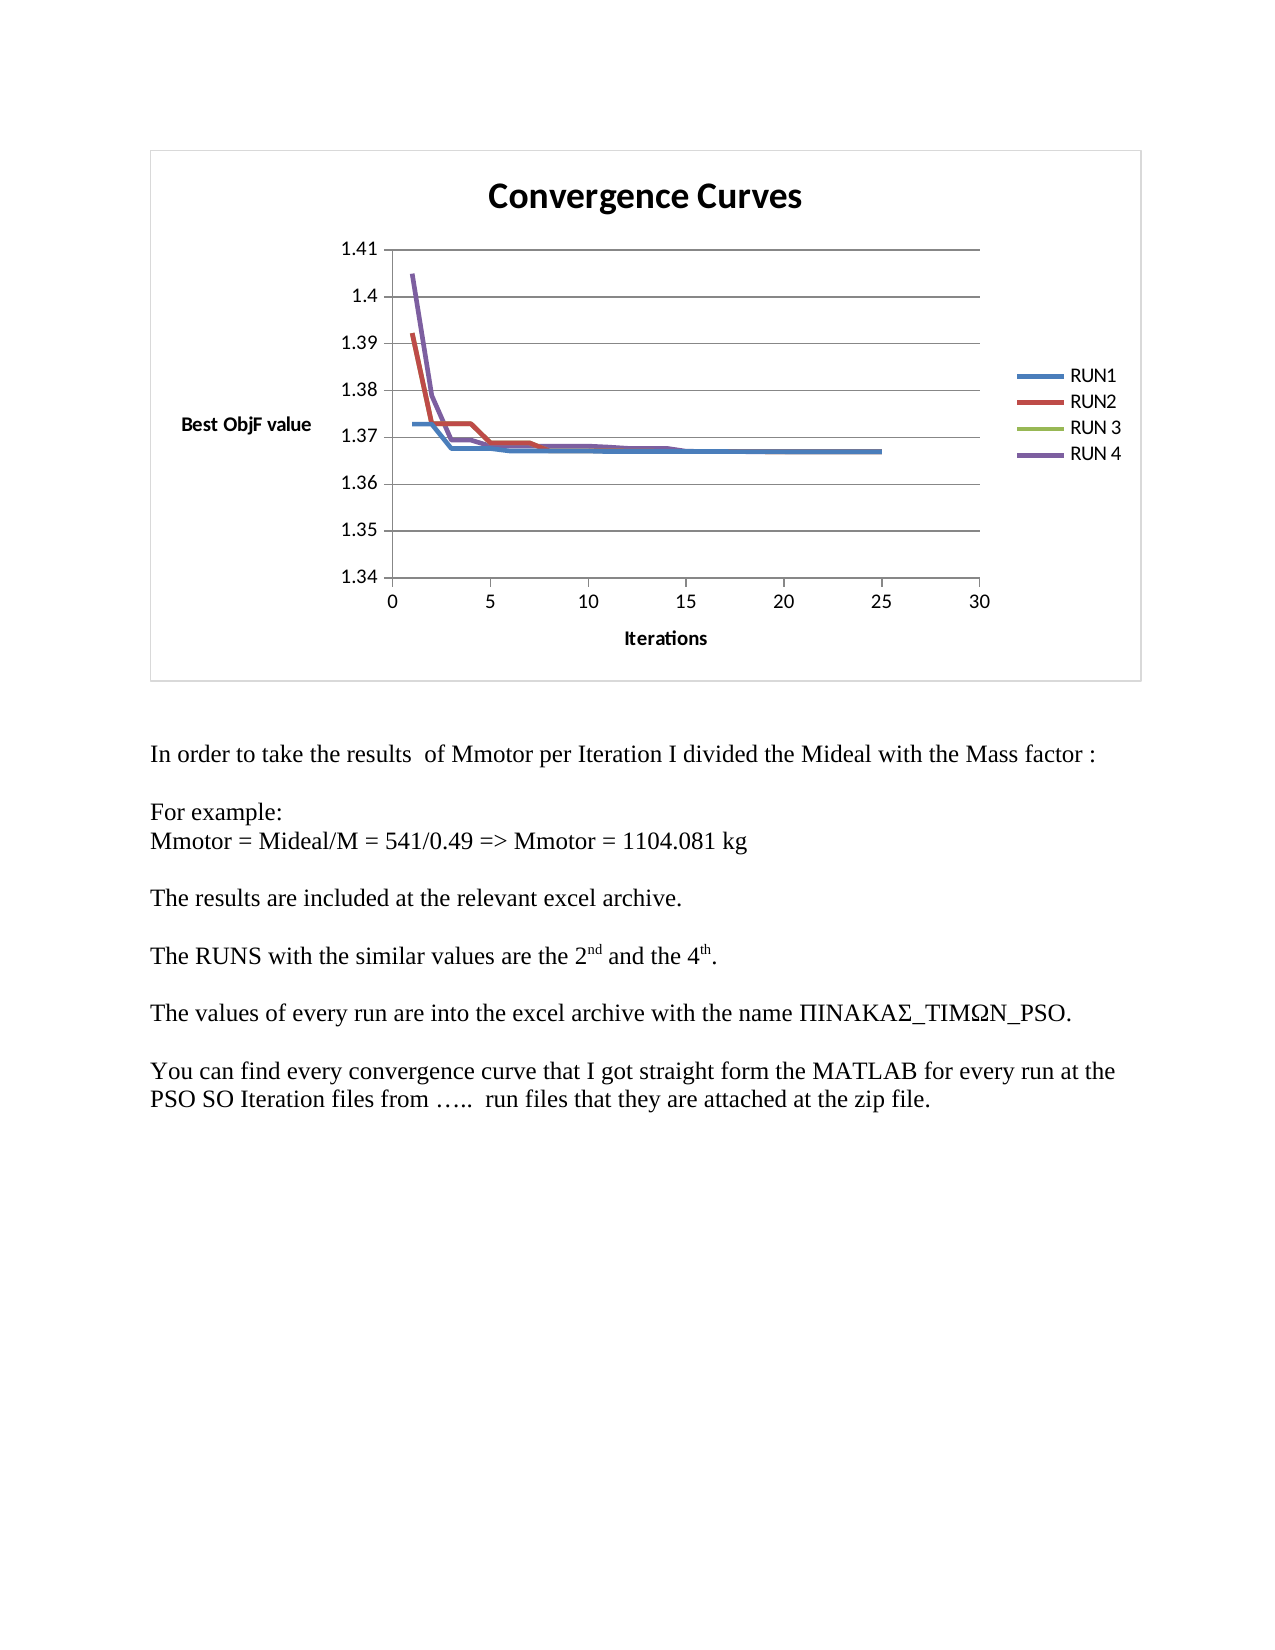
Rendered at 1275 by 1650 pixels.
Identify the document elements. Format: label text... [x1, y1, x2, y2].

text The RUNS with the similar values are the 2nd and the 4th. [150, 941, 1125, 969]
text For example: [150, 797, 1125, 826]
text Mmotor = Mideal/M = 541/0.49 => Mmotor = 1104.081 kg [150, 826, 1125, 854]
text You can find every convergence curve that I got straight form the MATLAB for every run at the PSO SO Iteration files from ….. run files that they are attached at the zip file. [150, 1056, 1125, 1113]
text In order to take the results of Mmotor per Iteration I divided the Mideal with the Mass factor : [150, 739, 1125, 768]
text The values of every run are into the excel archive with the name ΠΙΝΑΚΑΣ_ΤΙΜΩΝ_PSO. [150, 998, 1125, 1027]
text The results are included at the relevant excel archive. [150, 883, 1125, 912]
